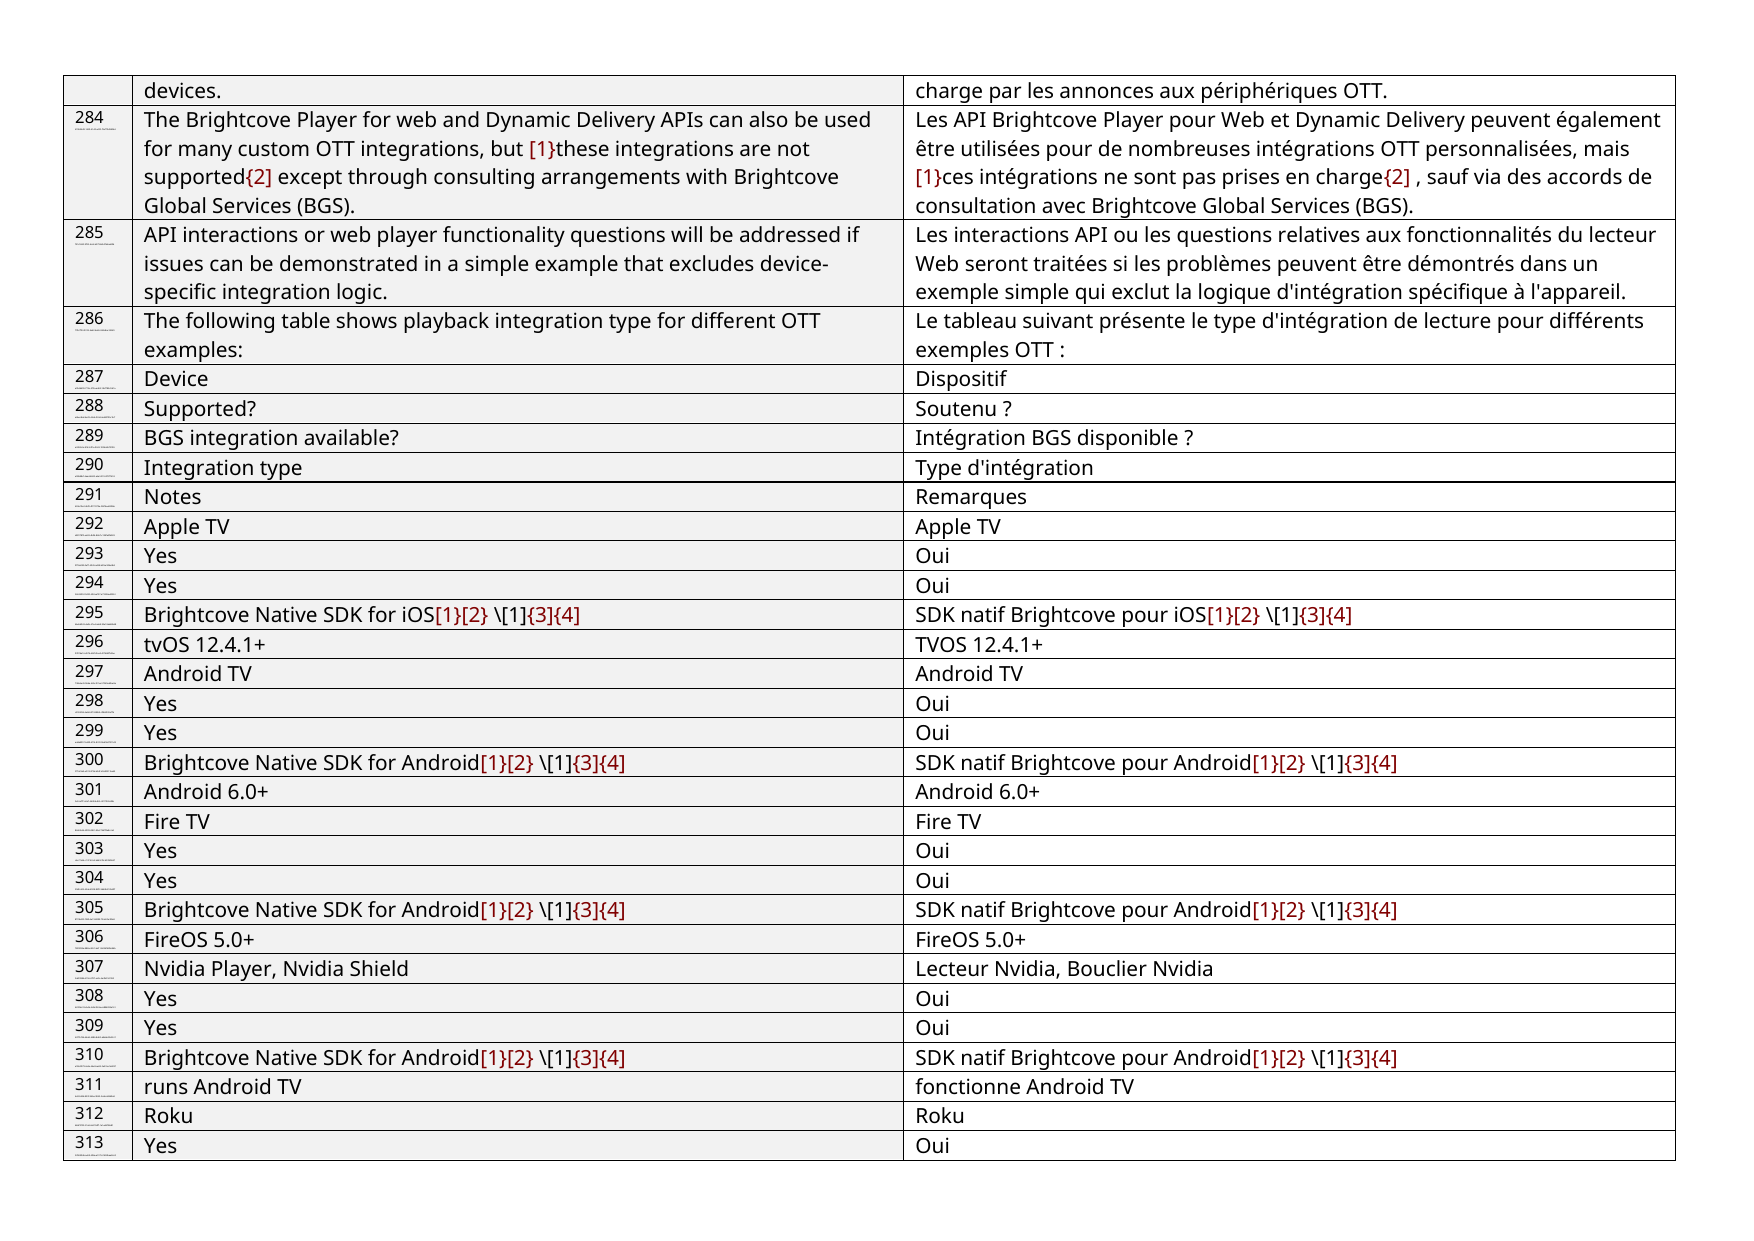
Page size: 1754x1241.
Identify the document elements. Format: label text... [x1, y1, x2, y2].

table_cell Type d'intégration [904, 453, 1675, 481]
table_cell Fire TV [904, 807, 1675, 835]
table_cell TVOS 12.4.1+ [904, 630, 1675, 658]
table_cell Intégration BGS disponible ? [904, 424, 1675, 452]
table_cell Device [133, 365, 903, 393]
table_cell Yes [133, 689, 903, 717]
table_cell BGS integration available? [133, 424, 903, 452]
table_cell Roku [133, 1102, 903, 1130]
table_cell Brightcove Native SDK for iOS[1}[2} \[1]{3]{4] [133, 600, 903, 629]
table_cell Integration type [133, 453, 903, 481]
table_cell tvOS 12.4.1+ [133, 630, 903, 658]
table_cell FireOS 5.0+ [904, 925, 1675, 953]
table_cell Brightcove Native SDK for Android[1}[2} \[1]{3]{4] [133, 748, 903, 776]
table_cell Yes [133, 541, 903, 570]
table_cell Oui [904, 689, 1675, 717]
table_cell Apple TV [904, 512, 1675, 540]
table_cell Android 6.0+ [904, 777, 1675, 806]
table_cell fonctionne Android TV [904, 1072, 1675, 1101]
table_cell Yes [133, 718, 903, 747]
table_cell Yes [133, 866, 903, 894]
table_cell 286 79fc7f03-9745-4a62-bd4c-063c8ac33549 [64, 307, 132, 363]
table_cell Roku [904, 1102, 1675, 1130]
table_cell SDK natif Brightcove pour Android[1}[2} \[1]{3]{4] [904, 1043, 1675, 1071]
table_cell Nvidia Player, Nvidia Shield [133, 954, 903, 983]
table_cell Les interactions API ou les questions relatives aux fonctionnalités du lecteur Web seront traitées si les problèmes peuvent être démontrés dans un exemple simple qui exclut la logique d'intégration spécifique à l'appareil. [904, 220, 1675, 306]
table_cell Yes [133, 984, 903, 1012]
table_cell Yes [133, 571, 903, 599]
table_cell runs Android TV [133, 1072, 903, 1101]
table_cell Yes [133, 1131, 903, 1159]
table_cell Supported? [133, 394, 903, 422]
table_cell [904, 76, 1675, 104]
table_cell Oui [904, 571, 1675, 599]
table_cell Android 6.0+ [133, 777, 903, 806]
table_cell Brightcove Native SDK for Android[1}[2} \[1]{3]{4] [133, 1043, 903, 1071]
table_cell Oui [904, 984, 1675, 1012]
table_cell Remarques [904, 483, 1675, 511]
table_cell Les API Brightcove Player pour Web et Dynamic Delivery peuvent également être utilisées pour de nombreuses intégrations OTT personnalisées, mais [1}ces intégrations ne sont pas prises en charge{2] , sauf via des accords de consultation avec Brightcove Global Services (BGS). [904, 106, 1675, 219]
table_cell Dispositif [904, 365, 1675, 393]
table_cell Notes [133, 483, 903, 511]
table_cell FireOS 5.0+ [133, 925, 903, 953]
table_cell SDK natif Brightcove pour Android[1}[2} \[1]{3]{4] [904, 895, 1675, 924]
table_cell Oui [904, 1131, 1675, 1159]
table_cell Apple TV [133, 512, 903, 540]
table_cell The following table shows playback integration type for different OTT examples: [133, 307, 903, 363]
table_cell SDK natif Brightcove pour iOS[1}[2} \[1]{3]{4] [904, 600, 1675, 629]
table_cell Android TV [133, 659, 903, 688]
table_cell Fire TV [133, 807, 903, 835]
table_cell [133, 76, 903, 104]
table_cell SDK natif Brightcove pour Android[1}[2} \[1]{3]{4] [904, 748, 1675, 776]
table_cell Oui [904, 836, 1675, 865]
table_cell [64, 76, 132, 104]
table_cell Soutenu ? [904, 394, 1675, 422]
table_cell Le tableau suivant présente le type d'intégration de lecture pour différents exemples OTT : [904, 307, 1675, 363]
table_cell Android TV [904, 659, 1675, 688]
table_cell Oui [904, 718, 1675, 747]
table_cell The Brightcove Player for web and Dynamic Delivery APIs can also be used for many custom OTT integrations, but [1}these integrations are not supported{2] except through consulting arrangements with Brightcove Global Services (BGS). [133, 106, 903, 219]
table_cell Lecteur Nvidia, Bouclier Nvidia [904, 954, 1675, 983]
table_cell 285 f91c1680-9f32-4cc6-b379-8cb2fb4add06 [64, 220, 132, 306]
table_cell Oui [904, 866, 1675, 894]
table_cell 284 410b94d9-1650-41d2-a422-f3ef70d9406d [64, 106, 132, 219]
table_cell API interactions or web player functionality questions will be addressed if issues can be demonstrated in a simple example that excludes device-specific integration logic. [133, 220, 903, 306]
table_cell Yes [133, 1013, 903, 1042]
table_cell Oui [904, 1013, 1675, 1042]
table_cell Oui [904, 541, 1675, 570]
table_cell Yes [133, 836, 903, 865]
table_cell Brightcove Native SDK for Android[1}[2} \[1]{3]{4] [133, 895, 903, 924]
